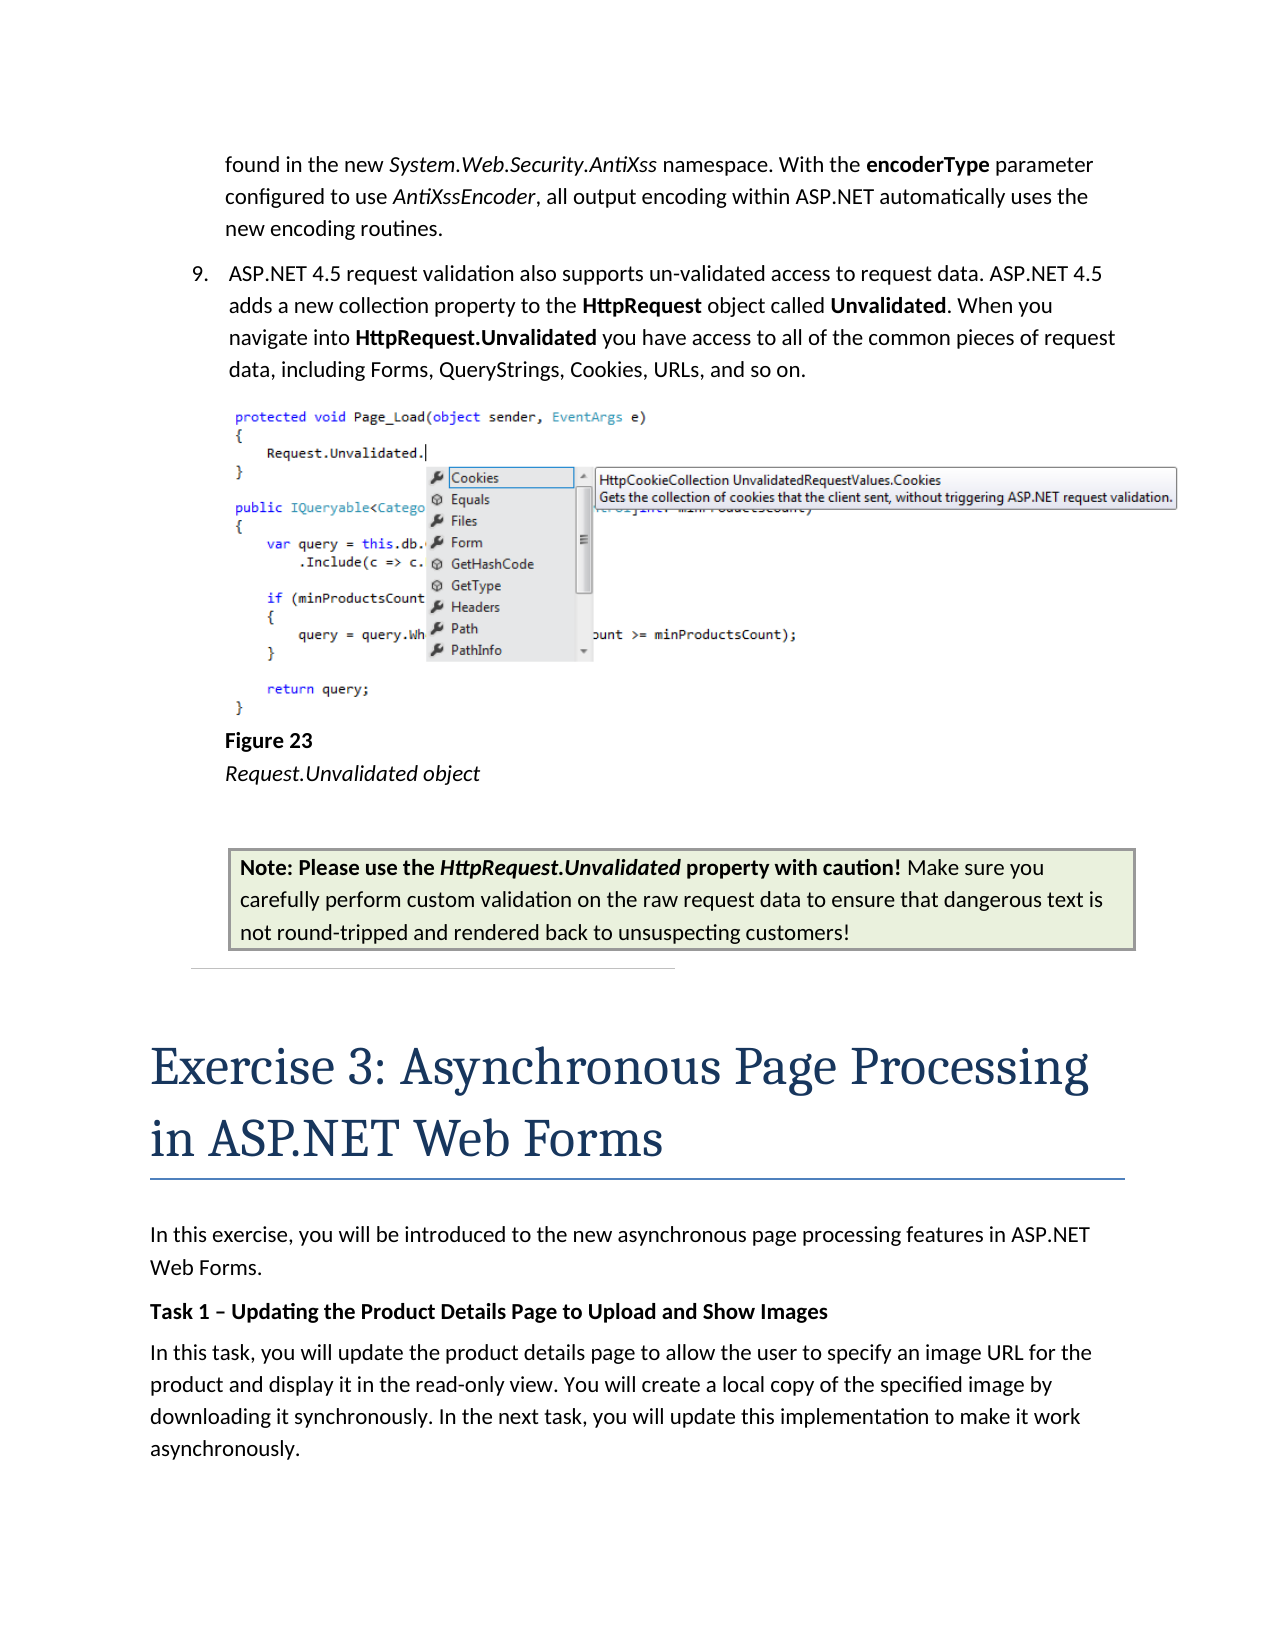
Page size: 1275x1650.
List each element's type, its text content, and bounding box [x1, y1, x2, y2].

text Task 1 – Updating the Product Details Page to Upload and Show Images [150, 1297, 1125, 1325]
list ASP.NET 4.5 request validation also supports un-validated access to request data. ASP.NET 4.5 adds a new collection property to the HttpRequest object called Unvalidated. When you navigate into HttpRequest.Unvalidated you have access to all of the common pieces of request data, including Forms, QueryStrings, Cookies, URLs, and so on. [191, 259, 1125, 384]
text In this exercise, you will be introduced to the new asynchronous page processing features in ASP.NET Web Forms. [150, 1220, 1125, 1281]
text Figure 23 [225, 726, 1125, 754]
text Request.Unvalidated object [225, 759, 1125, 787]
text Note: Please use the HttpRequest.Unvalidated property with caution! Make sure you carefully perform custom validation on the raw request data to ensure that dangerous text is not round-tripped and rendered back to unsuspecting customers! [231, 851, 1133, 948]
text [225, 150, 1125, 242]
picture [225, 400, 1200, 723]
text In this task, you will update the product details page to allow the user to specify an image URL for the product and display it in the read-only view. You will create a local copy of the specified image by downloading it synchronously. In the next task, you will update this implementation to make it work asynchronously. [150, 1338, 1125, 1462]
